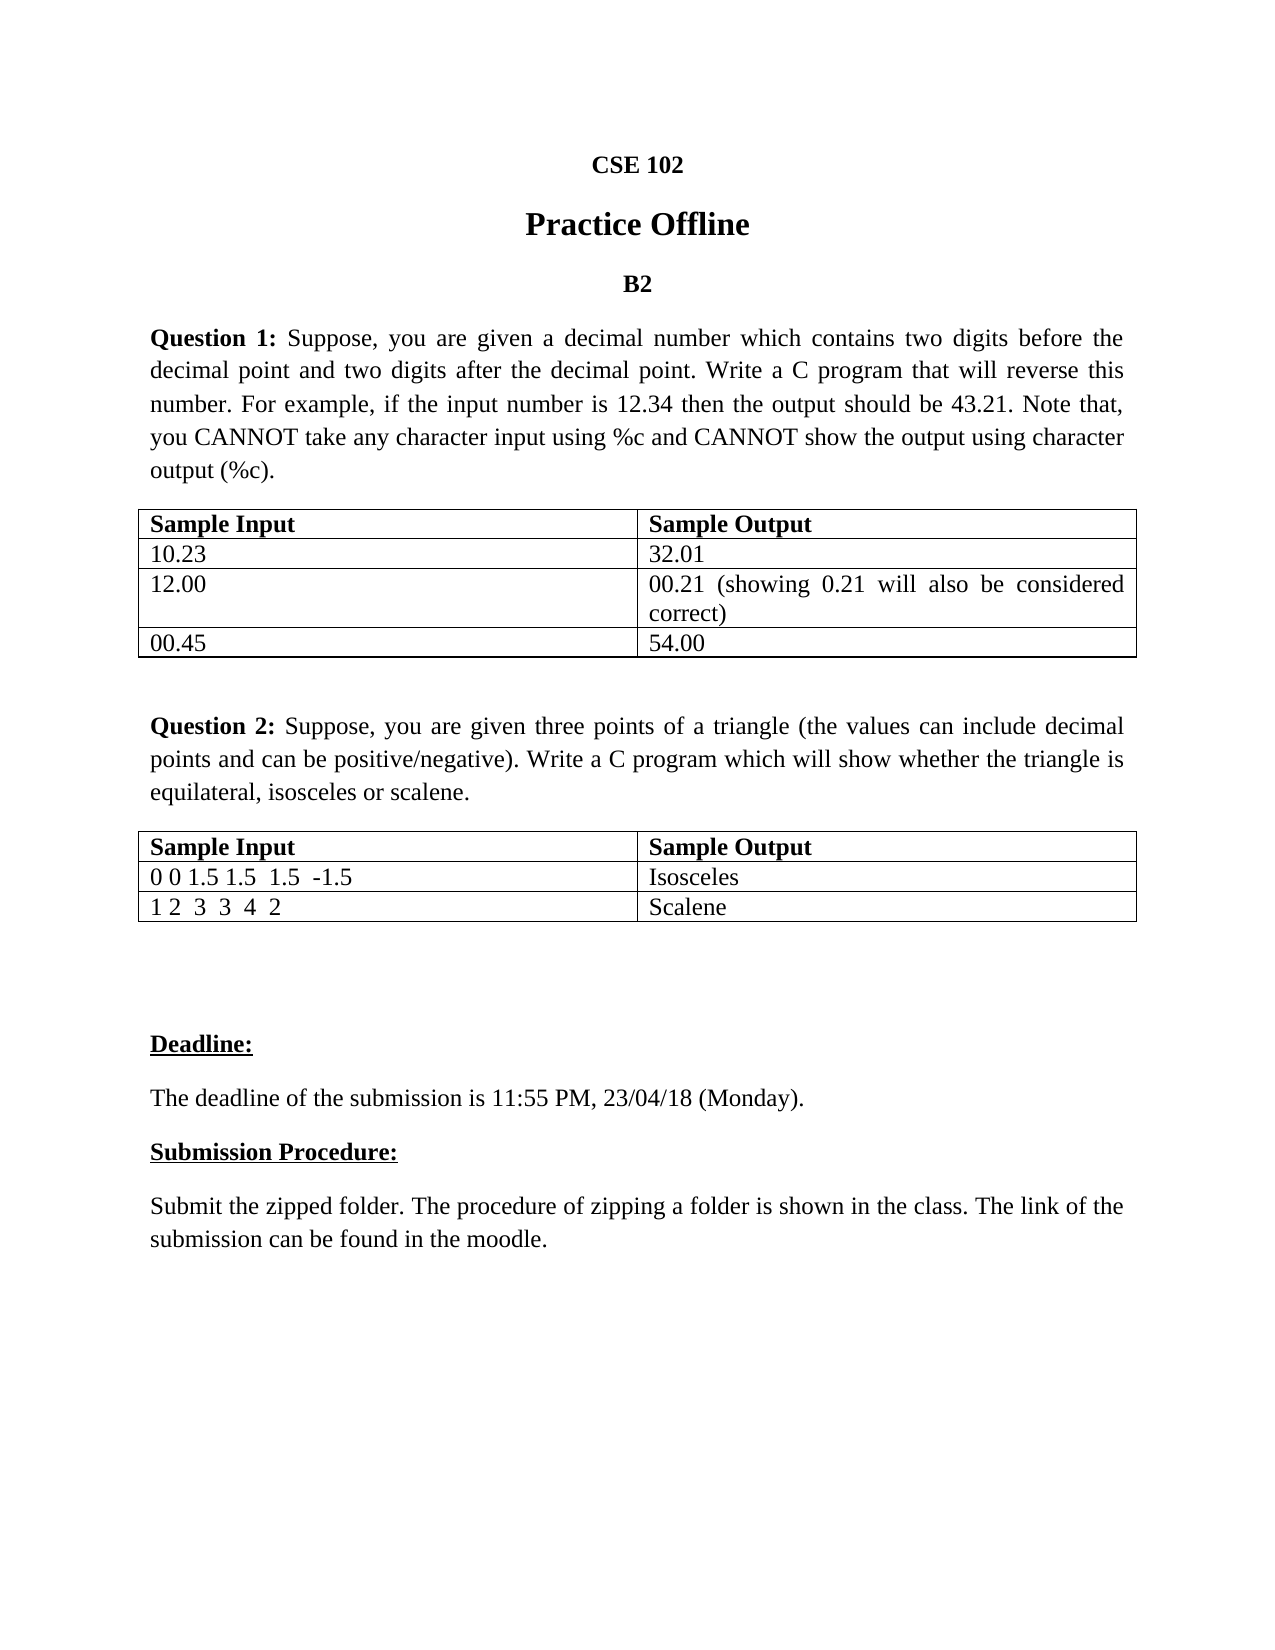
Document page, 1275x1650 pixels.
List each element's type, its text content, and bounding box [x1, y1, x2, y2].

table_header Sample Input [139, 510, 637, 538]
table_cell 00.45 [139, 628, 637, 656]
text B2 [150, 269, 1125, 297]
text Submit the zipped folder. The procedure of zipping a folder is shown in the class. The link of the submission can be found in the moodle. [150, 1191, 1125, 1253]
text CSE 102 [150, 150, 1125, 179]
table_header Sample Output [638, 832, 1136, 861]
text Practice Offline [150, 204, 1125, 242]
text Question 1: Suppose, you are given a decimal number which contains two digits before the decimal point and two digits after the decimal point. Write a C program that will reverse this number. For example, if the input number is 12.34 then the output should be 43.21. Note that, you CANNOT take any character input using %c and CANNOT show the output using character output (%c). [150, 323, 1125, 483]
table_header Sample Input [139, 832, 637, 861]
text Deadline: [150, 1029, 1125, 1058]
table_cell Isosceles [638, 862, 1136, 891]
table_cell 00.21 (showing 0.21 will also be considered correct) [638, 569, 1136, 627]
table_cell 12.00 [139, 569, 637, 627]
table_cell Scalene [638, 892, 1136, 921]
table_cell 32.01 [638, 539, 1136, 568]
table_header Sample Output [638, 510, 1136, 538]
text The deadline of the submission is 11:55 PM, 23/04/18 (Monday). [150, 1083, 1125, 1112]
table_cell 1 2 3 3 4 2 [139, 892, 637, 921]
table_cell 54.00 [638, 628, 1136, 656]
text Question 2: Suppose, you are given three points of a triangle (the values can include decimal points and can be positive/negative). Write a C program which will show whether the triangle is equilateral, isosceles or scalene. [150, 711, 1125, 806]
text Submission Procedure: [150, 1137, 1125, 1166]
table_cell 10.23 [139, 539, 637, 568]
table_cell 0 0 1.5 1.5 1.5 -1.5 [139, 862, 637, 891]
